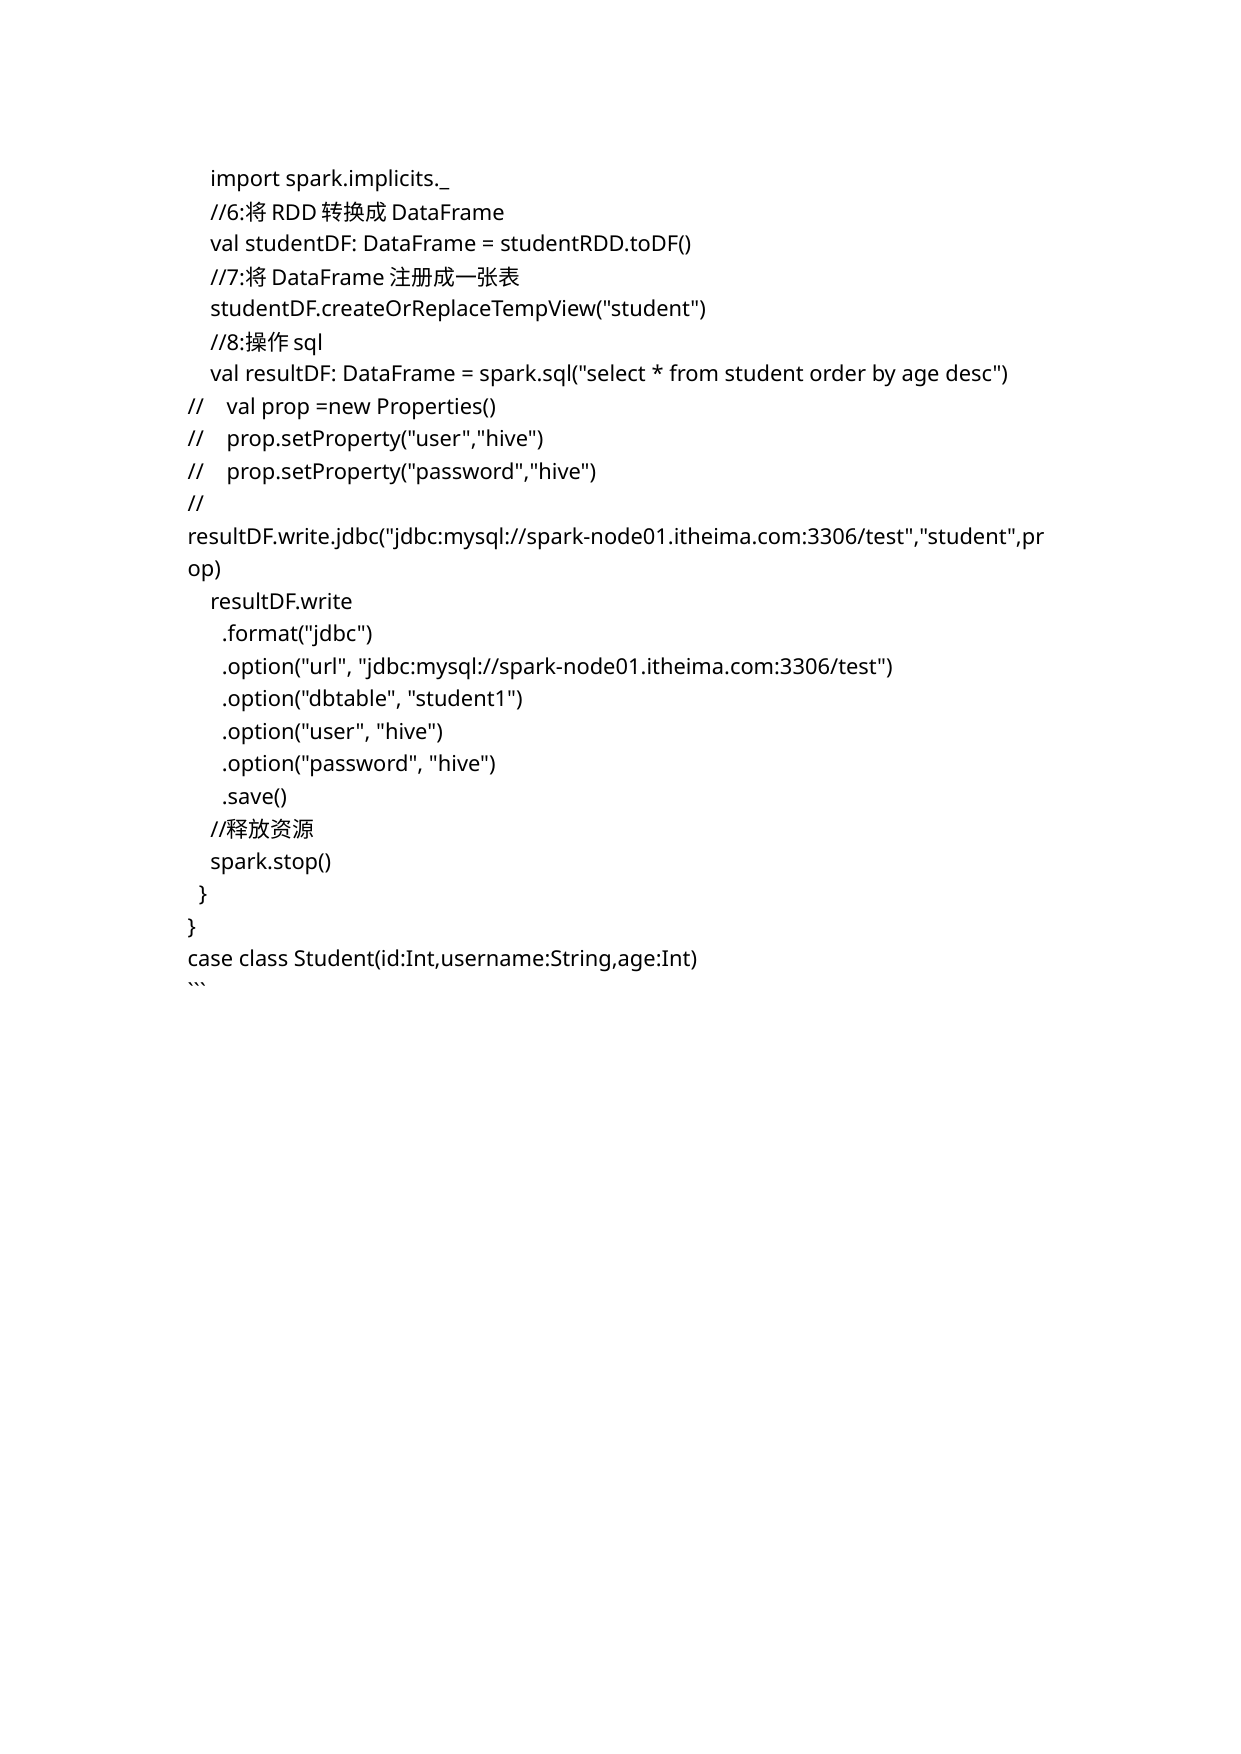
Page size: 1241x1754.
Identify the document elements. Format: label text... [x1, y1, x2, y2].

text } [187, 877, 1053, 909]
text // prop.setProperty("user","hive") [187, 422, 1053, 454]
text val resultDF: DataFrame = spark.sql("select * from student order by age desc") [187, 357, 1053, 389]
text import spark.implicits._ [187, 162, 1053, 194]
text //6:将RDD转换成DataFrame [187, 194, 1053, 227]
text val studentDF: DataFrame = studentRDD.toDF() [187, 227, 1053, 259]
text studentDF.createOrReplaceTempView("student") [187, 292, 1053, 324]
text //8:操作sql [187, 324, 1053, 357]
text //释放资源 [187, 812, 1053, 844]
text .option("url", "jdbc:mysql://spark-node01.itheima.com:3306/test") [187, 649, 1053, 682]
text .save() [187, 779, 1053, 812]
text .option("user", "hive") [187, 714, 1053, 747]
text } [187, 909, 1053, 942]
text // val prop =new Properties() [187, 389, 1053, 422]
text spark.stop() [187, 844, 1053, 877]
text // resultDF.write.jdbc("jdbc:mysql://spark-node01.itheima.com:3306/test","student",prop) [187, 487, 1053, 584]
text // prop.setProperty("password","hive") [187, 454, 1053, 487]
text .option("password", "hive") [187, 747, 1053, 779]
text ``` [187, 974, 1053, 1007]
text .option("dbtable", "student1") [187, 682, 1053, 714]
text resultDF.write [187, 584, 1053, 617]
text .format("jdbc") [187, 617, 1053, 649]
text //7:将DataFrame注册成一张表 [187, 259, 1053, 292]
text case class Student(id:Int,username:String,age:Int) [187, 942, 1053, 974]
